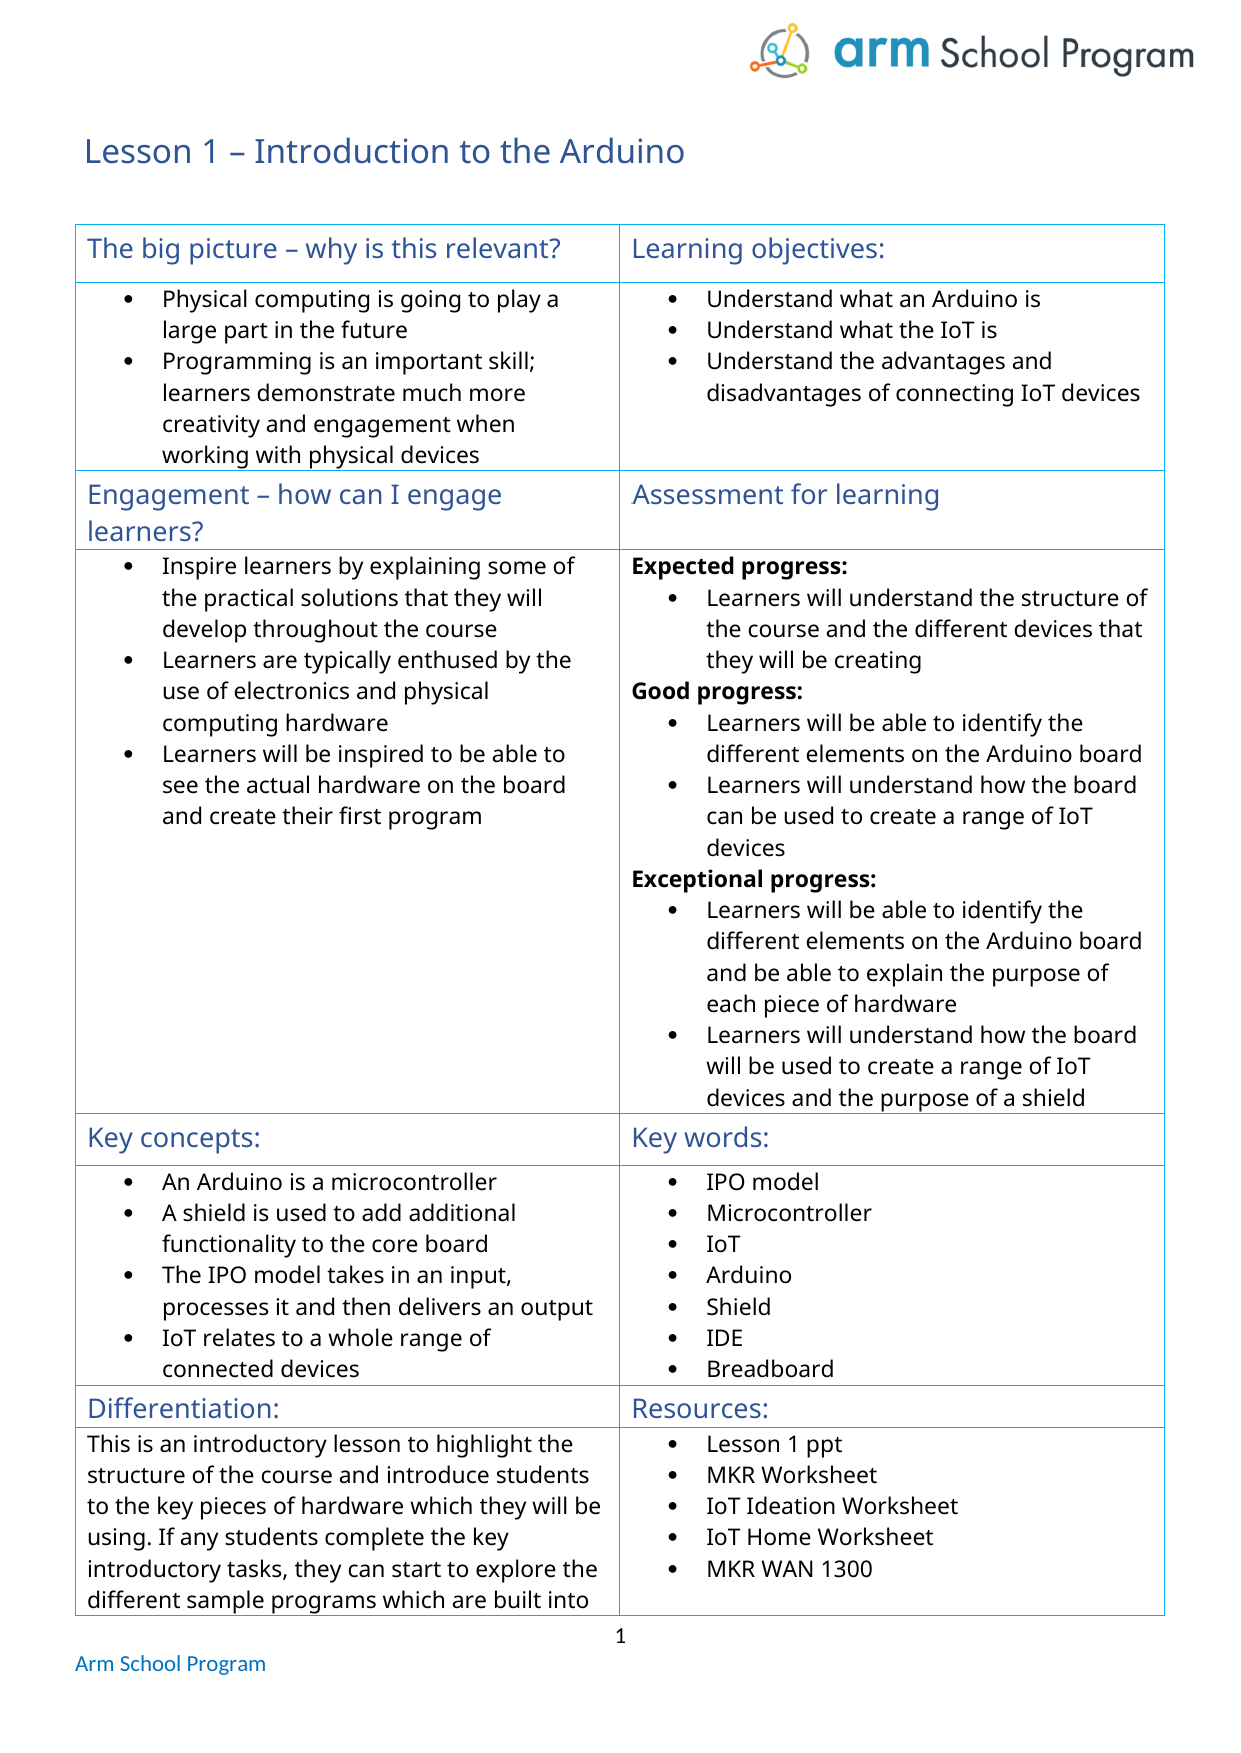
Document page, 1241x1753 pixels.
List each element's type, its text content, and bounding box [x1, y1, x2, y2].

table_header The big picture – why is this relevant? [76, 225, 619, 282]
picture [743, 18, 1197, 82]
table_cell Key concepts: [76, 1114, 619, 1165]
table_cell Expected progress: Learners will understand the structure of the course and the different devices that they will be creating Good progress: Learners will be able to identify the different elements on the Arduino board Learners will understand how the board can be used to create a range of IoT devices Exceptional progress: Learners will be able to identify the different elements on the Arduino board and be able to explain the purpose of each piece of hardware Learners will understand how the board will be used to create a range of IoT devices and the purpose of a shield [620, 550, 1164, 1113]
table_cell Inspire learners by explaining some of the practical solutions that they will develop throughout the course Learners are typically enthused by the use of electronics and physical computing hardware Learners will be inspired to be able to see the actual hardware on the board and create their first program [76, 550, 619, 1113]
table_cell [620, 1428, 1164, 1615]
subtitle Lesson 1 – Introduction to the Arduino [75, 128, 1165, 173]
table_cell Resources: [620, 1386, 1164, 1427]
table_cell Key words: [620, 1114, 1164, 1165]
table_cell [76, 1428, 619, 1615]
table_cell Engagement – how can I engage learners? [76, 471, 619, 549]
table_header Learning objectives: [620, 225, 1164, 282]
table_cell An Arduino is a microcontroller A shield is used to add additional functionality to the core board The IPO model takes in an input, processes it and then delivers an output IoT relates to a whole range of connected devices [76, 1166, 619, 1384]
table_cell Differentiation: [76, 1386, 619, 1427]
table_cell Understand what an Arduino is Understand what the IoT is Understand the advantages and disadvantages of connecting IoT devices [620, 283, 1164, 470]
table_cell BAssessment for learning [620, 471, 1164, 549]
table_cell Physical computing is going to play a large part in the future Programming is an important skill; learners demonstrate much more creativity and engagement when working with physical devices [76, 283, 619, 470]
table_cell IPO model Microcontroller IoT Arduino Shield IDE Breadboard [620, 1166, 1164, 1384]
